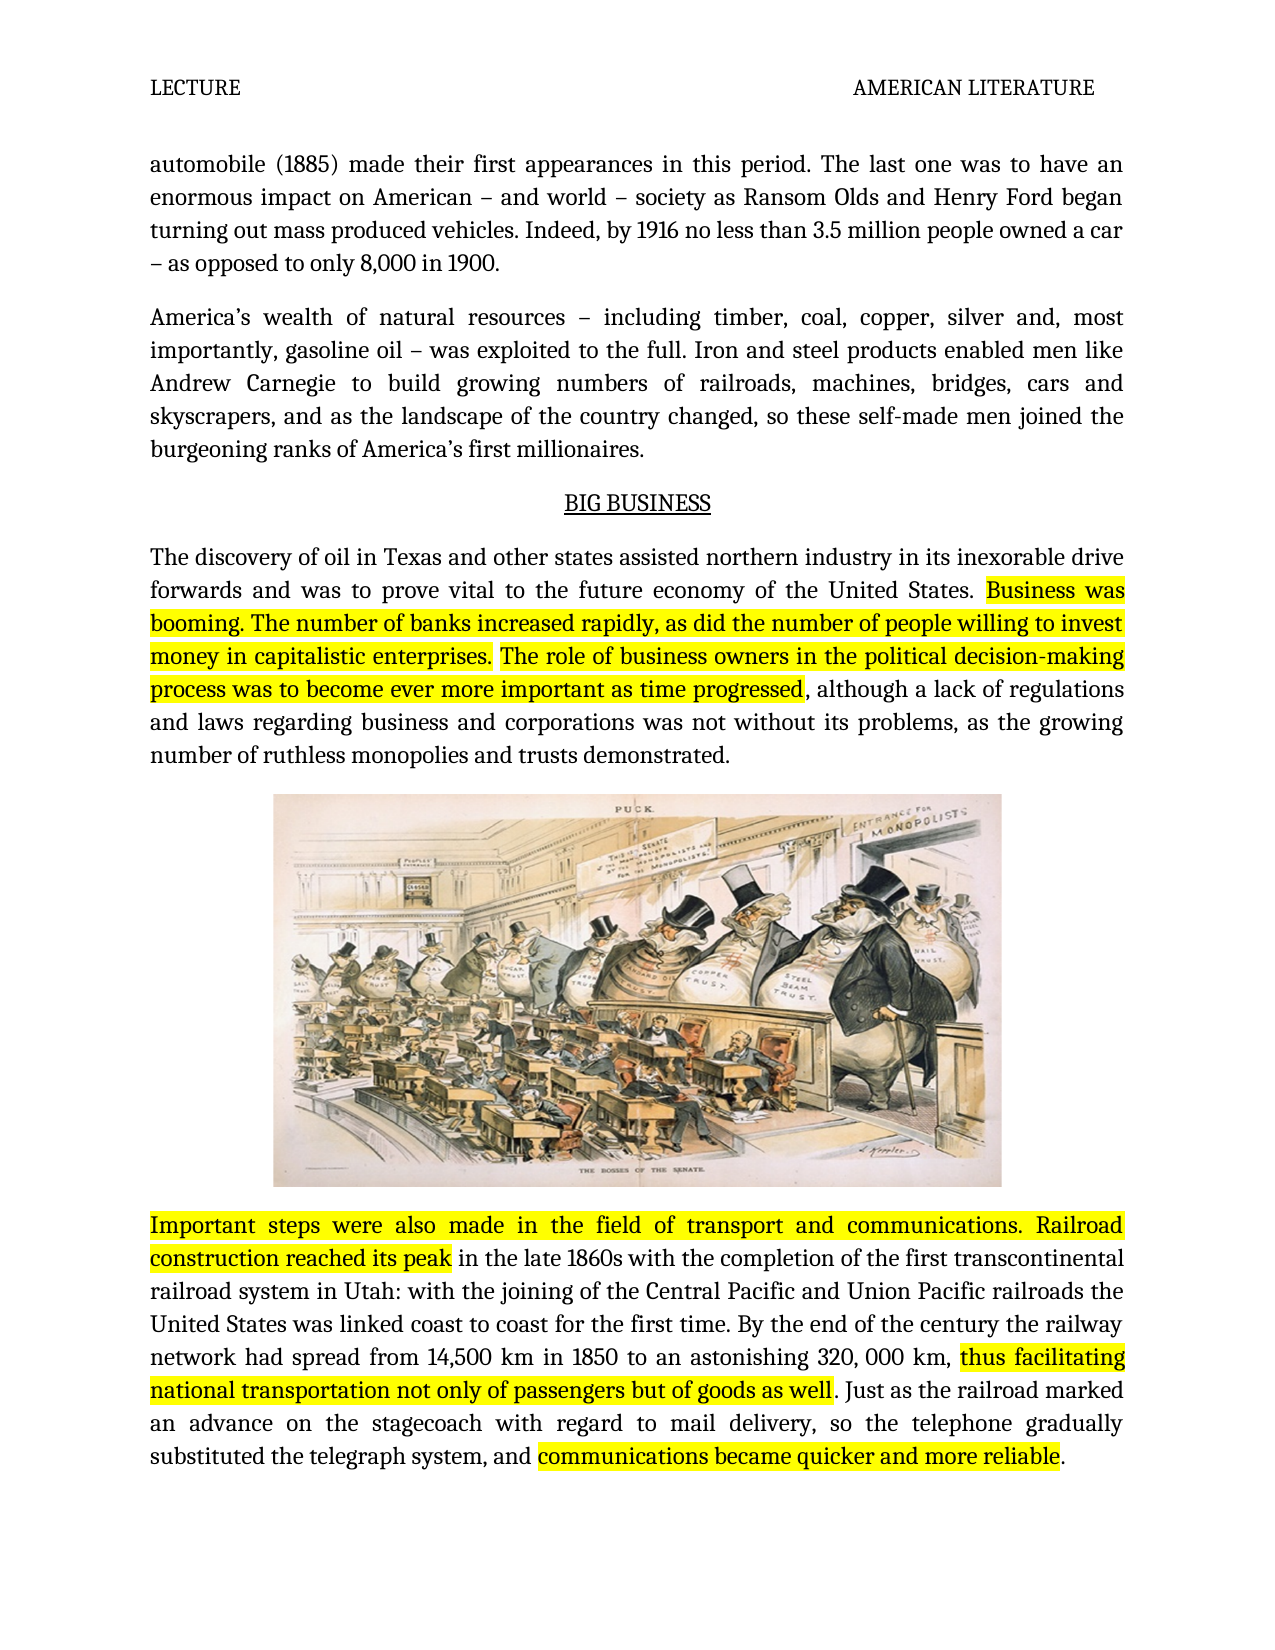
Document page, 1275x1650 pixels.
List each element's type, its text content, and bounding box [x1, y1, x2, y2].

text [150, 150, 1125, 278]
text The discovery of oil in Texas and other states assisted northern industry in its inexorable drive forwards and was to prove vital to the future economy of the United States. Business was booming. The number of banks increased rapidly, as did the number of people willing to invest money in capitalistic enterprises. The role of business owners in the political decision-making process was to become ever more important as time progressed, although a lack of regulations and laws regarding business and corporations was not without its problems, as the growing number of ruthless monopolies and trusts demonstrated. [150, 637, 1125, 769]
text The discovery of oil in Texas and other states assisted northern industry in its inexorable drive forwards and was to prove vital to the future economy of the United States. Business was booming. The number of banks increased rapidly, as did the number of people willing to invest money in capitalistic enterprises. The role of business owners in the political decision-making process was to become ever more important as time progressed, although a lack of regulations and laws regarding business and corporations was not without its problems, as the growing number of ruthless monopolies and trusts demonstrated. [150, 543, 1125, 609]
text BIG BUSINESS [150, 489, 1125, 518]
text America’s wealth of natural resources – including timber, coal, copper, silver and, most importantly, gasoline oil – was exploited to the full. Iron and steel products enabled men like Andrew Carnegie to build growing numbers of railroads, machines, bridges, cars and skyscrapers, and as the landscape of the country changed, so these self-made men joined the burgeoning ranks of America’s first millionaires. [150, 303, 1125, 464]
picture [273, 794, 1002, 1187]
text Important steps were also made in the field of transport and communications. Railroad construction reached its peak in the late 1860s with the completion of the first transcontinental railroad system in Utah: with the joining of the Central Pacific and Union Pacific railroads the United States was linked coast to coast for the first time. By the end of the century the railway network had spread from 14,500 km in 1850 to an astonishing 320, 000 km, thus facilitating national transportation not only of passengers but of goods as well. Just as the railroad marked an advance on the stagecoach with regard to mail delivery, so the telephone gradually substituted the telegraph system, and communications became quicker and more reliable. [150, 1240, 1125, 1471]
